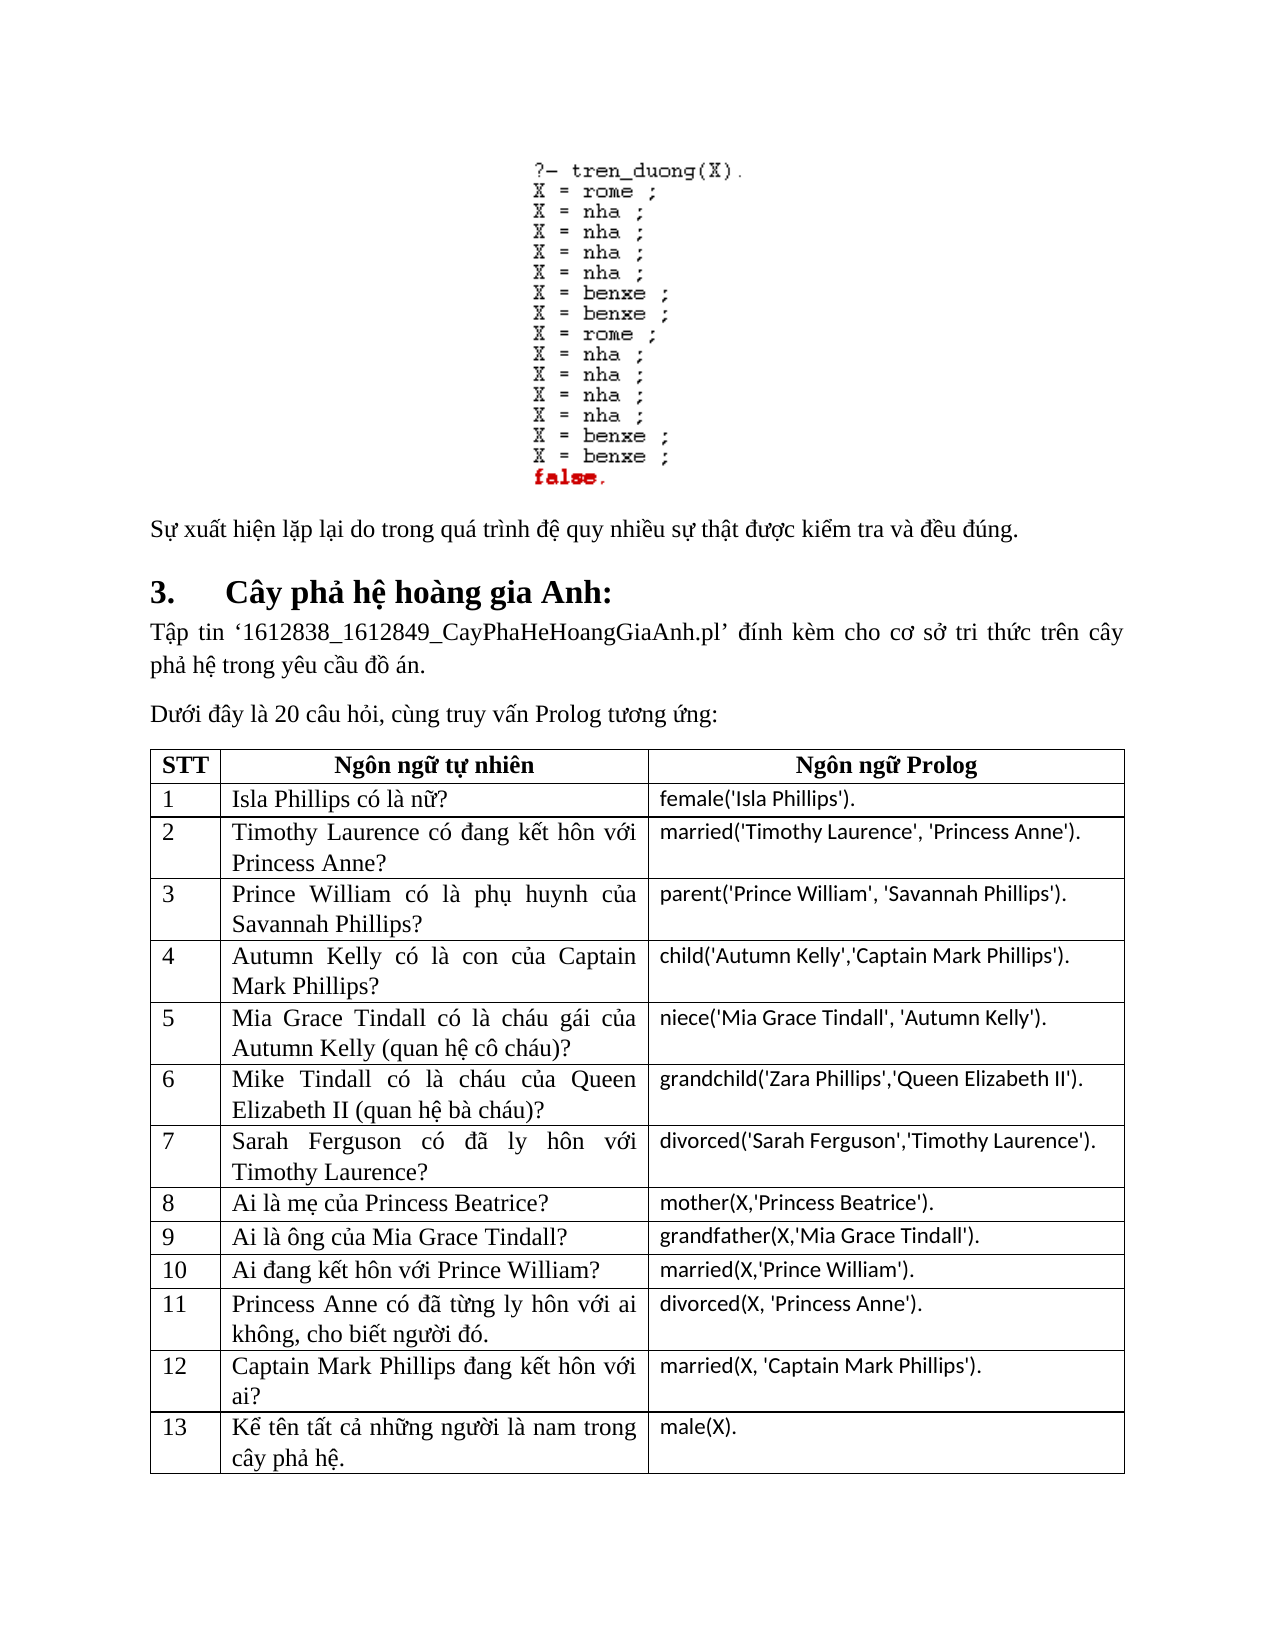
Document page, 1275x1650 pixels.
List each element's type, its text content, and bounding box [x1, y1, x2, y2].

table_cell 2 [151, 818, 220, 878]
table_cell 12 [151, 1351, 220, 1411]
table_cell mother(X,'Princess Beatrice'). [649, 1188, 1124, 1221]
table_header STT [151, 750, 220, 783]
table_cell married('Timothy Laurence', 'Princess Anne'). [649, 818, 1124, 878]
table_header Ngôn ngữ Prolog [649, 750, 1124, 783]
table_cell divorced(X, 'Princess Anne'). [649, 1289, 1124, 1350]
table_header Ngôn ngữ tự nhiên [221, 750, 648, 783]
table_cell Princess Anne có đã từng ly hôn với ai không, cho biết người đó. [221, 1289, 648, 1350]
table_cell 8 [151, 1188, 220, 1221]
table_cell Mia Grace Tindall có là cháu gái của Autumn Kelly (quan hệ cô cháu)? [221, 1003, 648, 1063]
table_cell 13 [151, 1413, 220, 1473]
text Dưới đây là 20 câu hỏi, cùng truy vấn Prolog tương ứng: [150, 699, 1125, 728]
table_cell male(X). [649, 1413, 1124, 1473]
text Tập tin ‘1612838_1612849_CayPhaHeHoangGiaAnh.pl’ đính kèm cho cơ sở tri thức trên cây phả hệ trong yêu cầu đồ án. [150, 617, 1125, 678]
table_cell married(X,'Prince William'). [649, 1255, 1124, 1288]
table_cell Ai là ông của Mia Grace Tindall? [221, 1222, 648, 1254]
table_cell married(X, 'Captain Mark Phillips'). [649, 1351, 1124, 1411]
table_cell 6 [151, 1065, 220, 1125]
table_cell 1 [151, 784, 220, 816]
table_cell female('Isla Phillips'). [649, 784, 1124, 816]
table_cell divorced('Sarah Ferguson','Timothy Laurence'). [649, 1126, 1124, 1187]
table_cell 3 [151, 879, 220, 940]
table_cell 5 [151, 1003, 220, 1063]
table_cell child('Autumn Kelly','Captain Mark Phillips'). [649, 941, 1124, 1002]
table_cell 4 [151, 941, 220, 1002]
table_cell 9 [151, 1222, 220, 1254]
table_cell 7 [151, 1126, 220, 1187]
picture [523, 150, 752, 494]
table_cell Captain Mark Phillips đang kết hôn với ai? [221, 1351, 648, 1411]
table_cell Ai đang kết hôn với Prince William? [221, 1255, 648, 1288]
table_cell Prince William có là phụ huynh của Savannah Phillips? [221, 879, 648, 940]
table_cell Sarah Ferguson có đã ly hôn với Timothy Laurence? [221, 1126, 648, 1187]
subtitle Cây phả hệ hoàng gia Anh: [150, 573, 1125, 611]
table_cell parent('Prince William', 'Savannah Phillips'). [649, 879, 1124, 940]
table_cell 10 [151, 1255, 220, 1288]
table_cell Autumn Kelly có là con của Captain Mark Phillips? [221, 941, 648, 1002]
table_cell niece('Mia Grace Tindall', 'Autumn Kelly'). [649, 1003, 1124, 1063]
table_cell Isla Phillips có là nữ? [221, 784, 648, 816]
table_cell Ai là mẹ của Princess Beatrice? [221, 1188, 648, 1221]
text Sự xuất hiện lặp lại do trong quá trình đệ quy nhiều sự thật được kiểm tra và đều đúng. [150, 514, 1125, 543]
table_cell grandchild('Zara Phillips','Queen Elizabeth II'). [649, 1065, 1124, 1125]
table_cell grandfather(X,'Mia Grace Tindall'). [649, 1222, 1124, 1254]
table_cell Timothy Laurence có đang kết hôn với Princess Anne? [221, 818, 648, 878]
table_cell 11 [151, 1289, 220, 1350]
table_cell Mike Tindall có là cháu của Queen Elizabeth II (quan hệ bà cháu)? [221, 1065, 648, 1125]
table_cell Kể tên tất cả những người là nam trong cây phả hệ. [221, 1413, 648, 1473]
